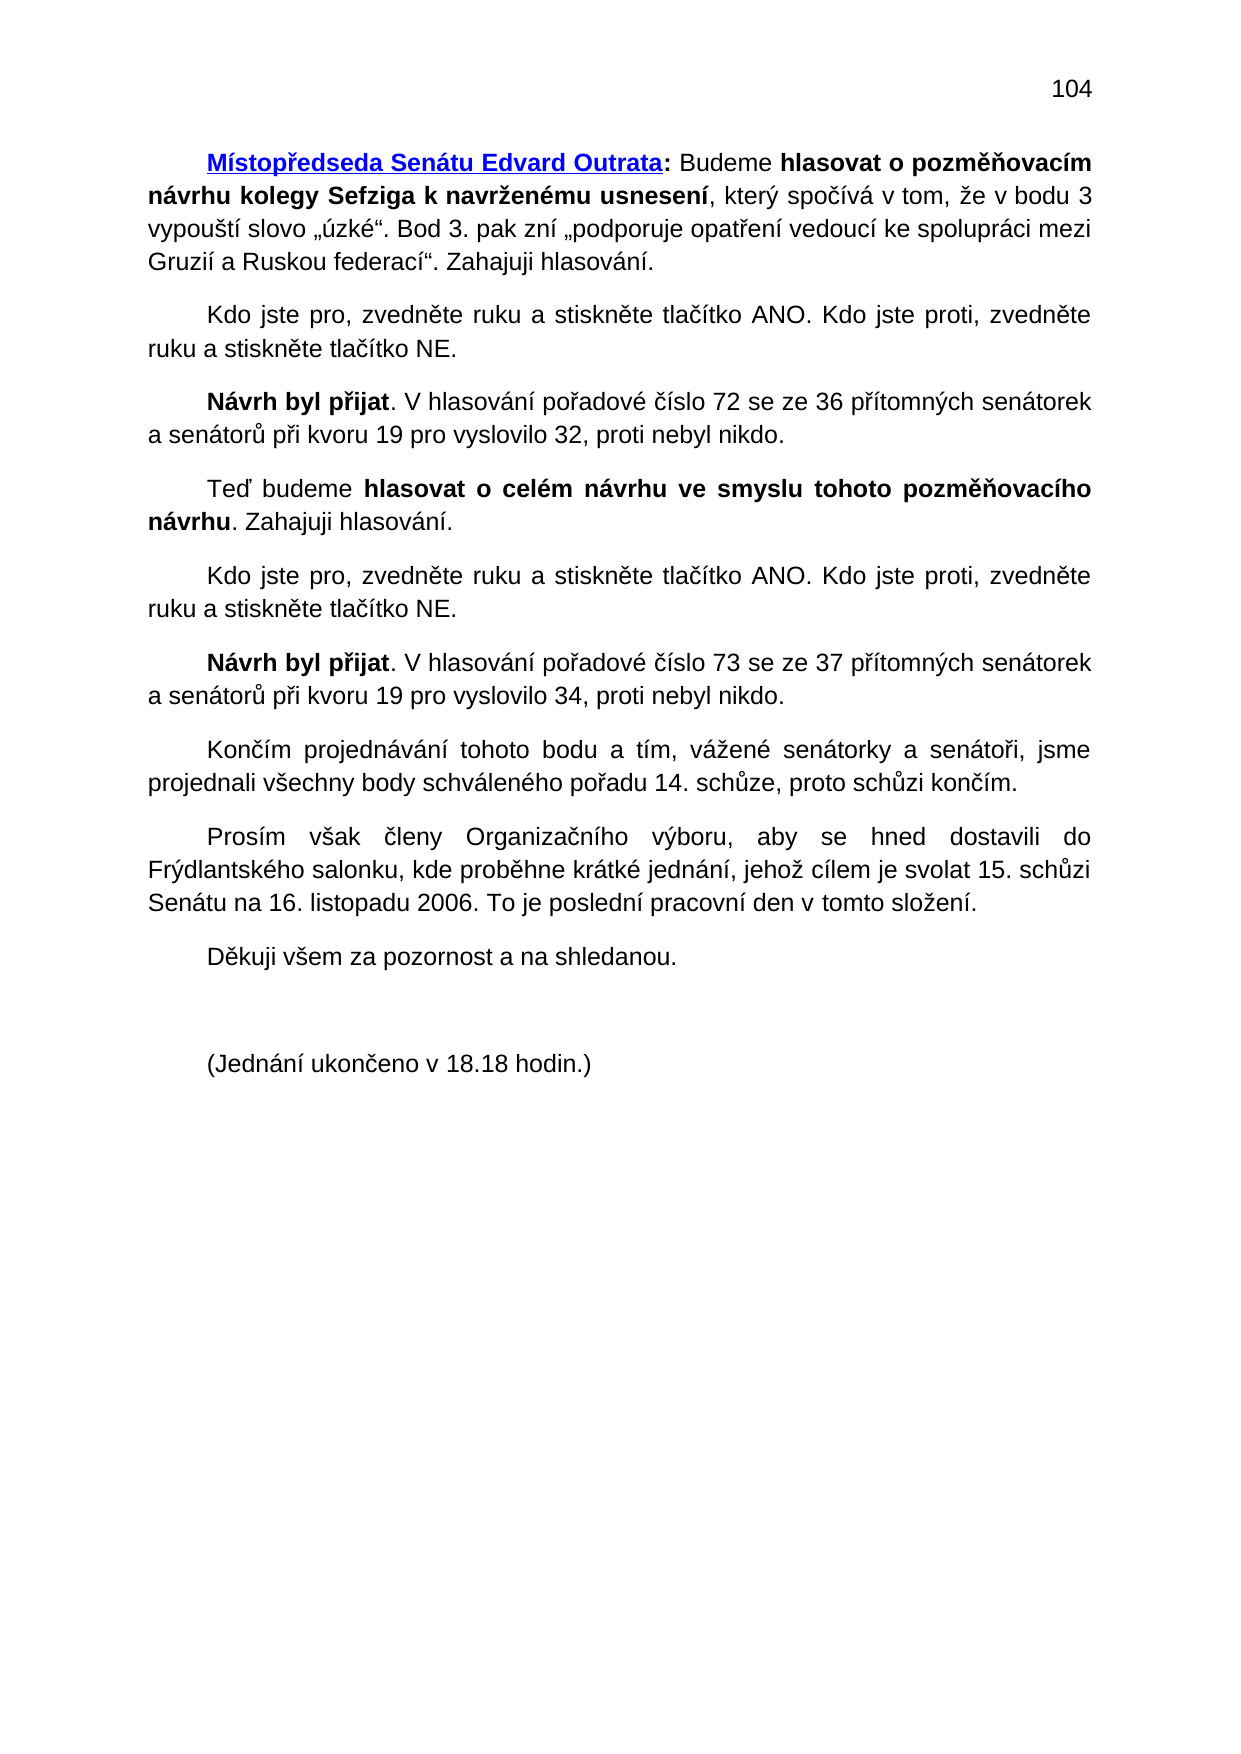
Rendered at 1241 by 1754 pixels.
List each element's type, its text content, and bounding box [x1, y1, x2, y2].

text Prosím však členy Organizačního výboru, aby se hned dostavili do Frýdlantského salonku, kde proběhne krátké jednání, jehož cílem je svolat 15. schůzi Senátu na 16. listopadu 2006. To je poslední pracovní den v tomto složení. [148, 822, 1093, 917]
text Končím projednávání tohoto bodu a tím, vážené senátorky a senátoři, jsme projednali všechny body schváleného pořadu 14. schůze, proto schůzi končím. [148, 735, 1093, 797]
text Kdo jste pro, zvedněte ruku a stiskněte tlačítko ANO. Kdo jste proti, zvedněte ruku a stiskněte tlačítko NE. [148, 301, 1093, 362]
text Návrh byl přijat. V hlasování pořadové číslo 72 se ze 36 přítomných senátorek a senátorů při kvoru 19 pro vyslovilo 32, proti nebyl nikdo. [148, 387, 1093, 449]
text Děkuji všem za pozornost a na shledanou. [148, 942, 1093, 970]
text Návrh byl přijat. V hlasování pořadové číslo 73 se ze 37 přítomných senátorek a senátorů při kvoru 19 pro vyslovilo 34, proti nebyl nikdo. [148, 648, 1093, 710]
text (Jednání ukončeno v 18.18 hodin.) [148, 1049, 1093, 1078]
text Teď budeme hlasovat o celém návrhu ve smyslu tohoto pozměňovacího návrhu. Zahajuji hlasování. [148, 474, 1093, 536]
text Místopředseda Senátu Edvard Outrata: Budeme hlasovat o pozměňovacím návrhu kolegy Sefziga k navrženému usnesení, který spočívá v tom, že v bodu 3 vypouští slovo „úzké“. Bod 3. pak zní „podporuje opatření vedoucí ke spolupráci mezi Gruzií a Ruskou federací“. Zahajuji hlasování. [148, 148, 1093, 275]
text Kdo jste pro, zvedněte ruku a stiskněte tlačítko ANO. Kdo jste proti, zvedněte ruku a stiskněte tlačítko NE. [148, 561, 1093, 623]
